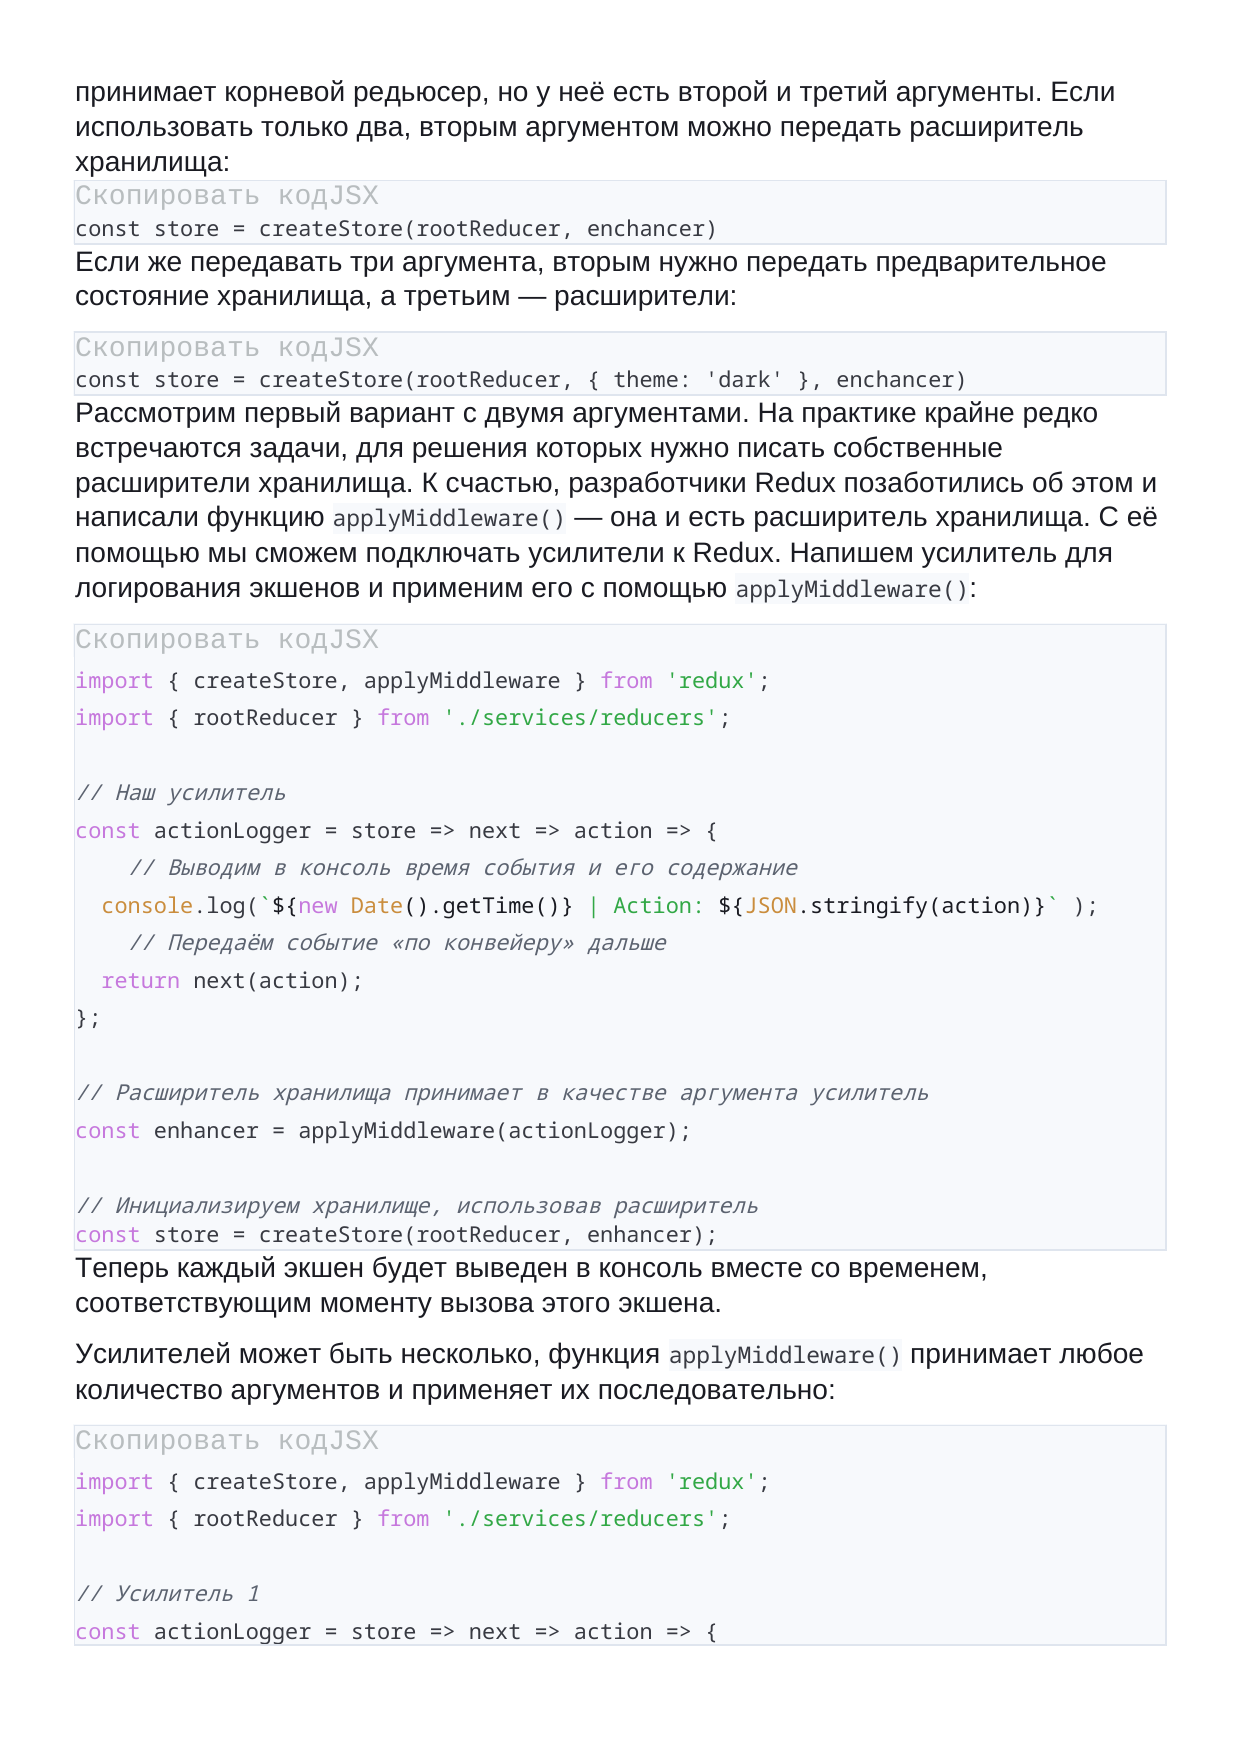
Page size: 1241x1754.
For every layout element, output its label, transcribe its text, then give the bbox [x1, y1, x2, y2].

text }; [75, 994, 1165, 1032]
text Скопировать кодJSX [75, 1426, 1165, 1458]
text Если же передавать три аргумента, вторым нужно передать предварительное состояние хранилища, а третьим — расширители: [75, 245, 1165, 312]
text console.log(`${new Date().getTime()} | Action: ${JSON.stringify(action)}` ); [75, 882, 1165, 919]
text import { createStore, applyMiddleware } from 'redux'; [75, 657, 1165, 694]
text Теперь каждый экшен будет выведен в консоль вместе со временем, соответствующим моменту вызова этого экшена. [75, 1251, 1165, 1318]
text const store = createStore(rootReducer, { theme: 'dark' }, enchancer) [75, 363, 1165, 394]
text Усилителей может быть несколько, функция applyMiddleware() принимает любое количество аргументов и применяет их последовательно: [75, 1337, 1165, 1405]
text const store = createStore(rootReducer, enchancer) [75, 212, 1165, 243]
text Скопировать кодJSX [75, 181, 1165, 212]
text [75, 75, 1165, 177]
text Рассмотрим первый вариант с двумя аргументами. На практике крайне редко встречаются задачи, для решения которых нужно писать собственные расширители хранилища. К счастью, разработчики Redux позаботились об этом и написали функцию applyMiddleware() — она и есть расширитель хранилища. С её помощью мы сможем подключать усилители к Redux. Напишем усилитель для логирования экшенов и применим его с помощью applyMiddleware(): [75, 396, 1165, 604]
text // Наш усилитель [75, 769, 1165, 807]
text const actionLogger = store => next => action => { [75, 1608, 1165, 1644]
text import { rootReducer } from './services/reducers'; [75, 694, 1165, 732]
text return next(action); [75, 957, 1165, 994]
text Скопировать кодJSX [75, 625, 1165, 657]
text import { rootReducer } from './services/reducers'; [75, 1496, 1165, 1533]
text const store = createStore(rootReducer, enhancer); [75, 1218, 1165, 1249]
text const enhancer = applyMiddleware(actionLogger); [75, 1107, 1165, 1144]
text Скопировать кодJSX [75, 333, 1165, 363]
text // Передаём событие «по конвейеру» дальше [75, 919, 1165, 957]
text import { createStore, applyMiddleware } from 'redux'; [75, 1458, 1165, 1496]
text // Усилитель 1 [75, 1571, 1165, 1608]
text const actionLogger = store => next => action => { [75, 807, 1165, 844]
text // Расширитель хранилища принимает в качестве аргумента усилитель [75, 1069, 1165, 1107]
text // Выводим в консоль время события и его содержание [75, 844, 1165, 882]
text // Инициализируем хранилище, использовав расширитель [75, 1182, 1165, 1218]
